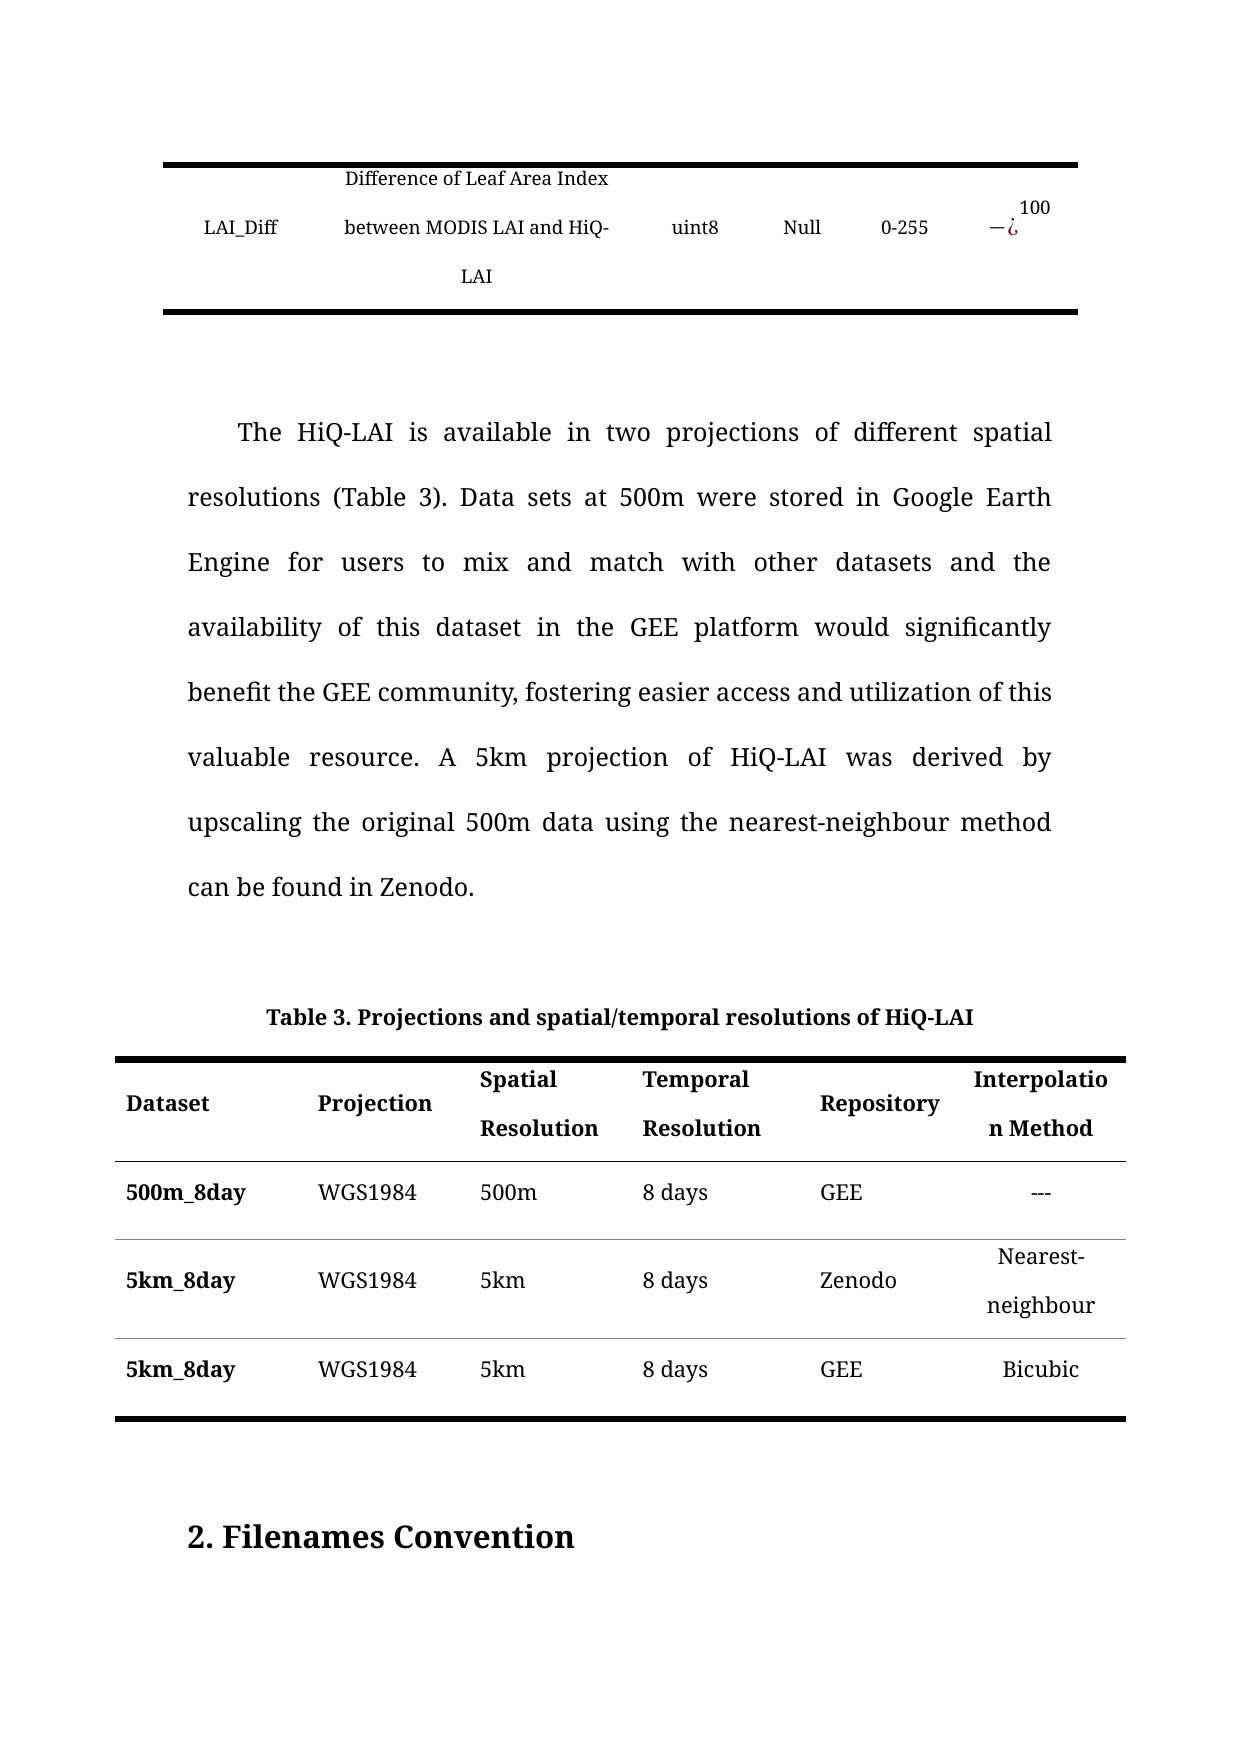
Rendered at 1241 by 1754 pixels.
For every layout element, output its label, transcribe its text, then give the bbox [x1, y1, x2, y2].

table_cell GEE [809, 1339, 956, 1416]
table_cell WGS1984 [306, 1240, 469, 1338]
table_cell 0-255 [849, 168, 960, 309]
table_cell 5km [469, 1339, 631, 1416]
table_cell 8 days [631, 1339, 808, 1416]
text Table 3. Projections and spatial/temporal resolutions of HiQ-LAI [187, 1001, 1053, 1033]
table_cell 500m_8day [115, 1162, 306, 1239]
table_cell uint8 [635, 168, 755, 309]
table_cell 8 days [631, 1162, 808, 1239]
text The HiQ-LAI is available in two projections of different spatial resolutions (Table 3). Data sets at 500m were stored in Google Earth Engine for users to mix and match with other datasets and the availability of this dataset in the GEE platform would significantly benefit the GEE community, fostering easier access and utilization of this valuable resource. A 5km projection of HiQ-LAI was derived by upscaling the original 500m data using the nearest-neighbour method can be found in Zenodo. [187, 400, 1053, 920]
table_header Dataset [115, 1063, 306, 1161]
table_cell Bicubic [956, 1339, 1126, 1416]
table_cell Zenodo [809, 1240, 956, 1338]
table_cell 5km_8day [115, 1240, 306, 1338]
table_header Repository [809, 1063, 956, 1161]
table_cell GEE [809, 1162, 956, 1239]
table_cell 500m [469, 1162, 631, 1239]
text 2. Filenames Convention [187, 1504, 1053, 1569]
table_cell Nearest-neighbour [956, 1240, 1126, 1338]
table_cell Difference of Leaf Area Index between MODIS LAI and HiQ-LAI [318, 168, 635, 309]
table_header Spatial Resolution [469, 1063, 631, 1161]
table_cell 5km [469, 1240, 631, 1338]
table_cell WGS1984 [306, 1162, 469, 1239]
table_header Temporal Resolution [631, 1063, 808, 1161]
table_header Interpolation Method [956, 1063, 1126, 1161]
table_cell Null [755, 168, 849, 309]
table_cell WGS1984 [306, 1339, 469, 1416]
table_cell LAI_Diff [163, 168, 318, 309]
table_cell 8 days [631, 1240, 808, 1338]
table_cell 5km_8day [115, 1339, 306, 1416]
table_header Projection [306, 1063, 469, 1161]
table_cell --- [956, 1162, 1126, 1239]
table_cell 100 [960, 168, 1078, 309]
